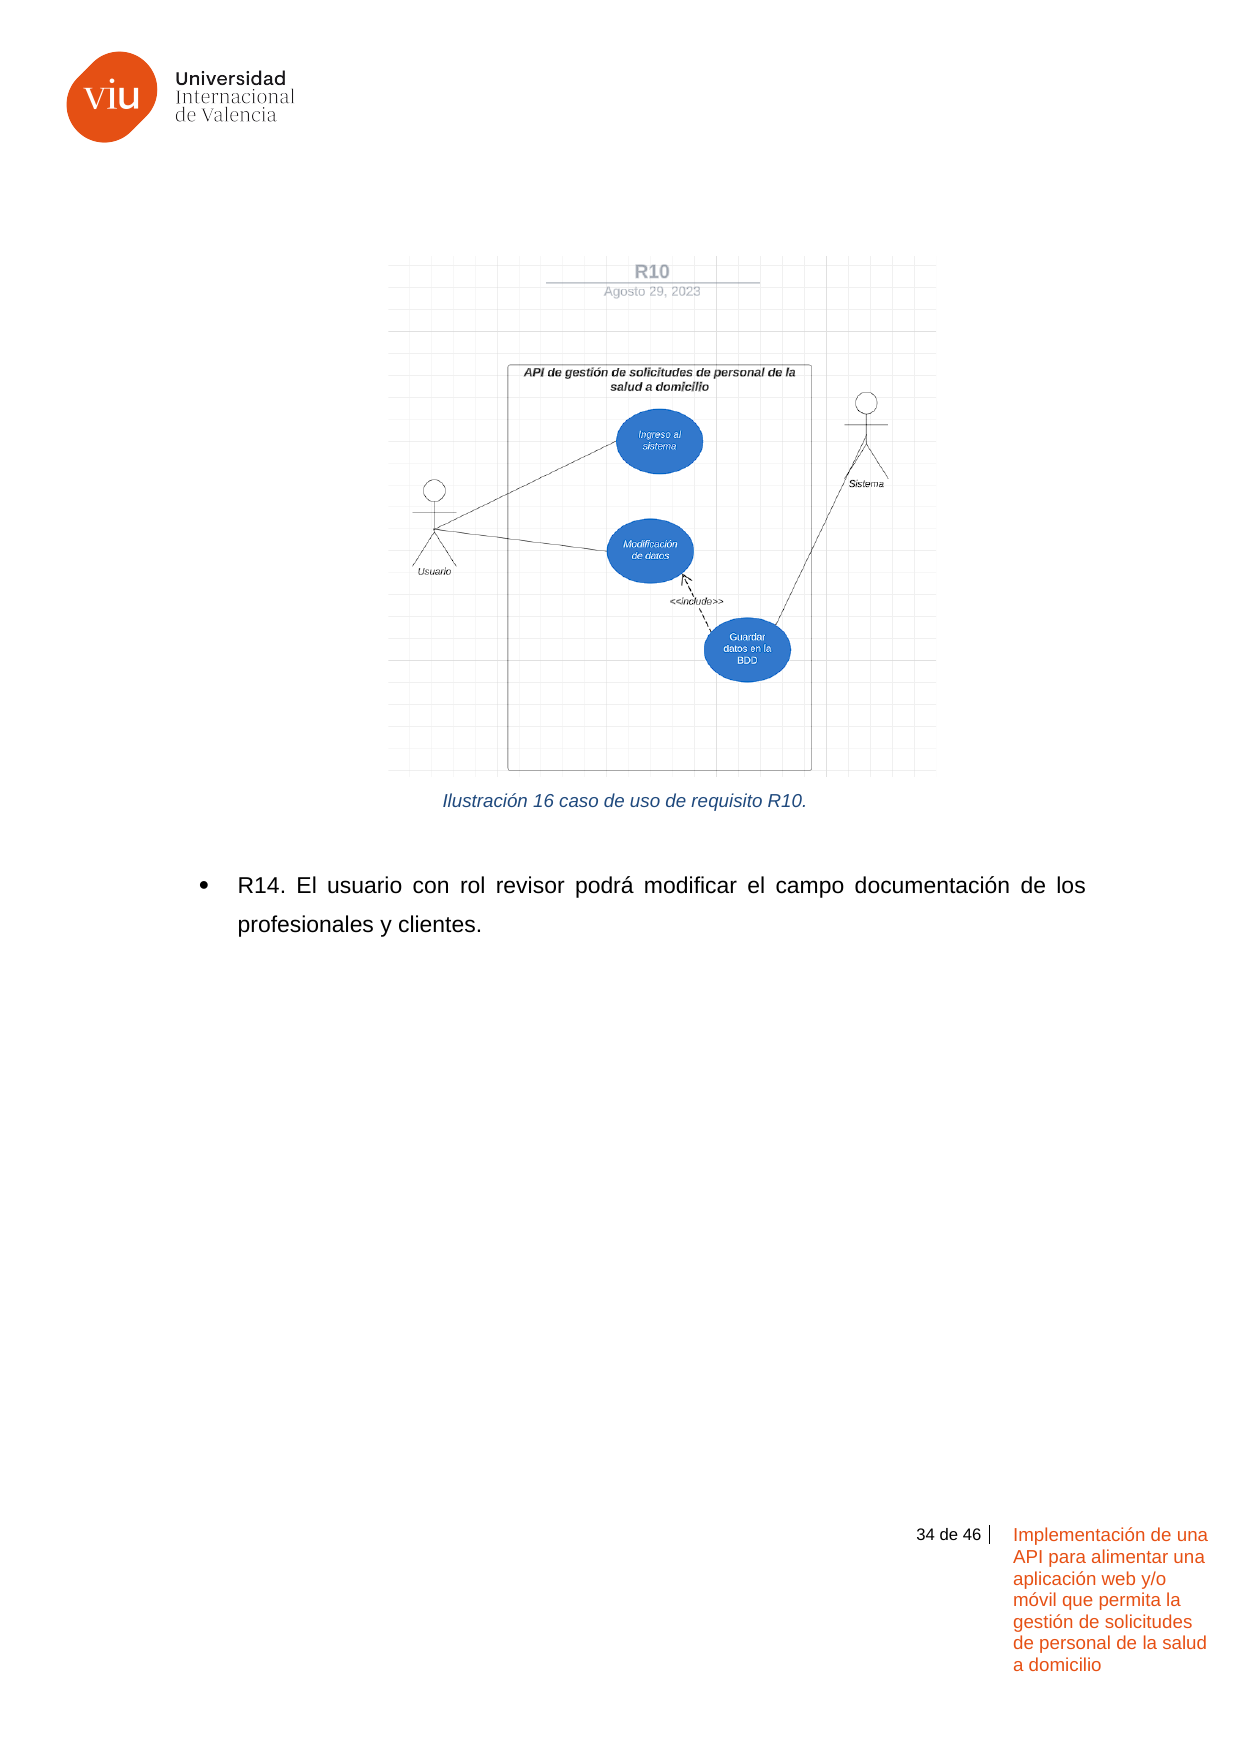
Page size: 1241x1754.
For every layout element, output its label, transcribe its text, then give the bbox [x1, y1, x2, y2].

list R14. El usuario con rol revisor podrá modificar el campo documentación de los profesionales y clientes. [200, 872, 1087, 938]
picture [388, 256, 937, 777]
picture [45, 29, 316, 165]
